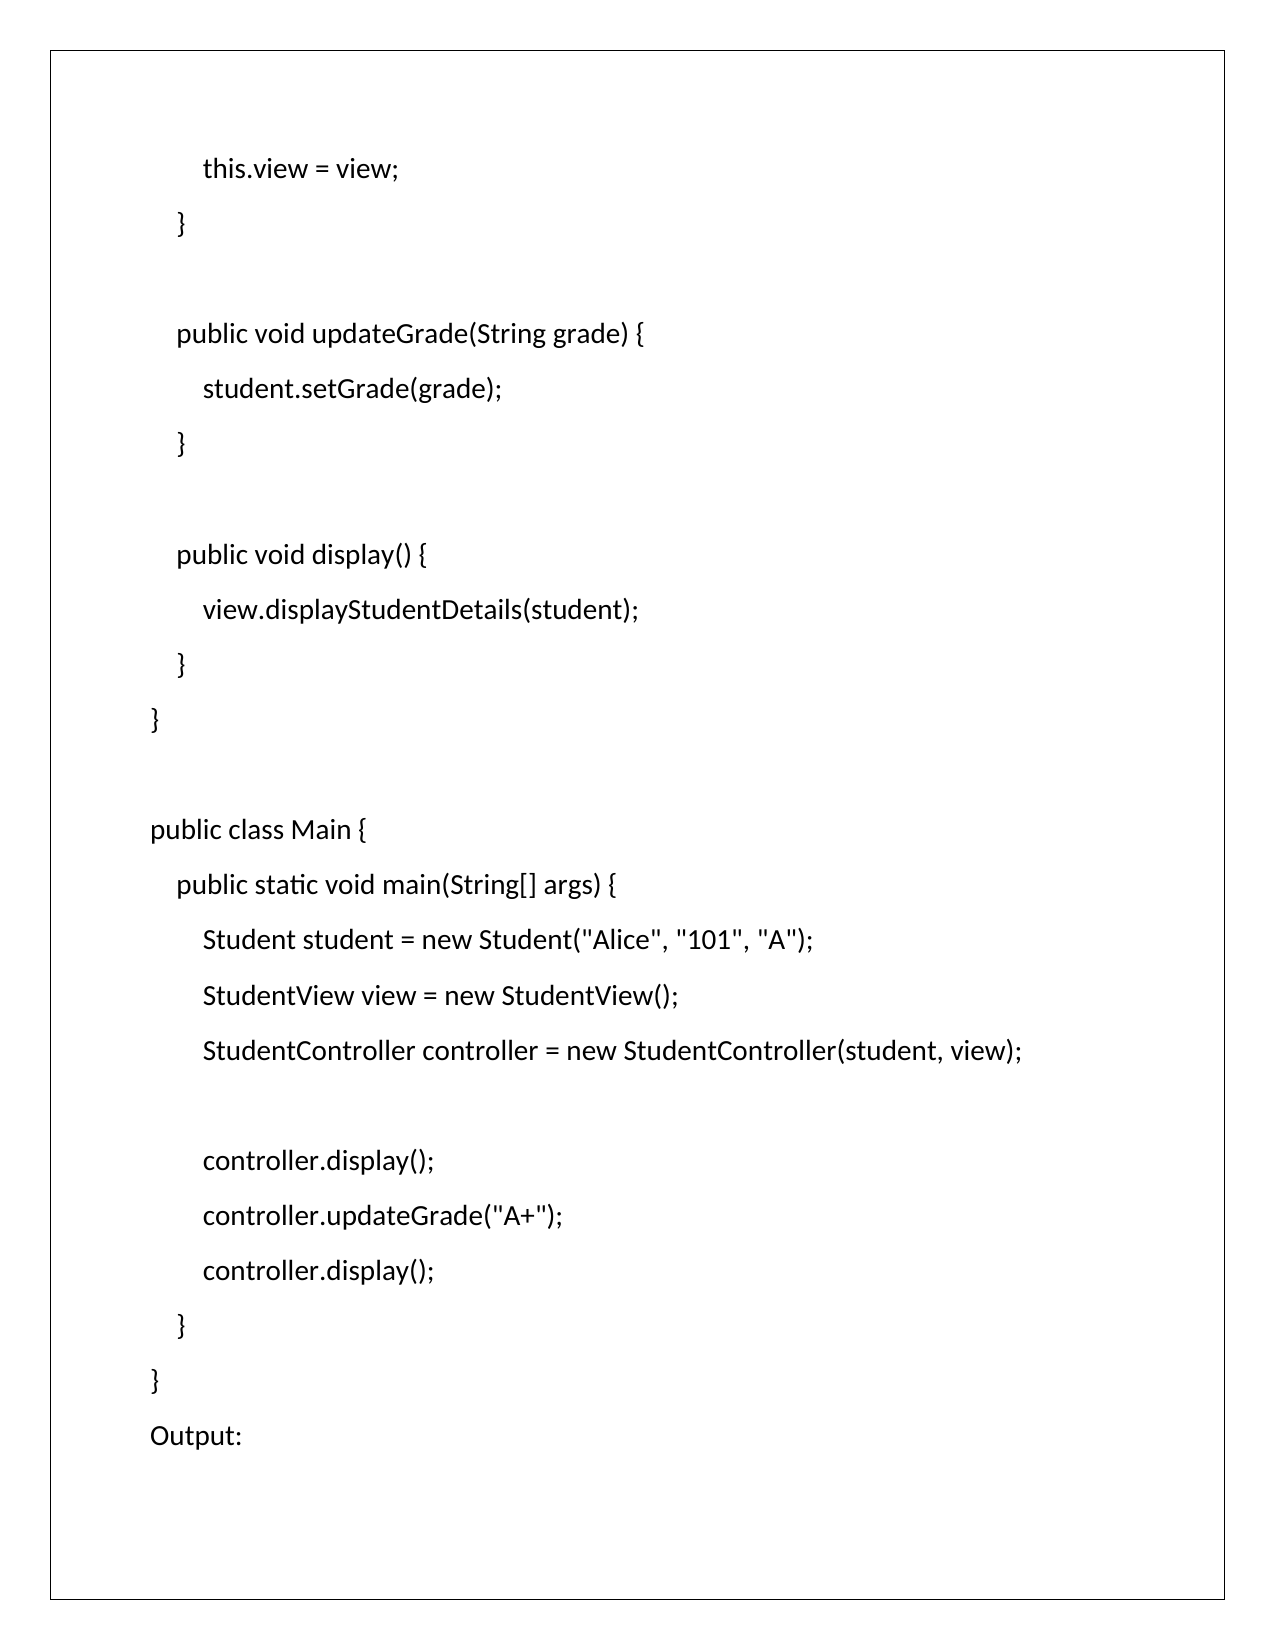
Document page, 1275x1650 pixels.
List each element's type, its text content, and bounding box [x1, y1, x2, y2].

text public class Main { [150, 811, 1125, 847]
text public void updateGrade(String grade) { [150, 315, 1125, 351]
text StudentController controller = new StudentController(student, view); [150, 1032, 1125, 1067]
text controller.display(); [150, 1142, 1125, 1177]
text Output: [150, 1417, 1125, 1453]
text } [150, 205, 1125, 241]
text this.view = view; [150, 150, 1125, 186]
text } [150, 426, 1125, 461]
text } [150, 701, 1125, 737]
text Student student = new Student("Alice", "101", "A"); [150, 921, 1125, 957]
text view.displayStudentDetails(student); [150, 591, 1125, 626]
text StudentView view = new StudentView(); [150, 977, 1125, 1012]
text student.setGrade(grade); [150, 370, 1125, 406]
text public static void main(String[] args) { [150, 866, 1125, 902]
text } [150, 646, 1125, 682]
text } [150, 1362, 1125, 1398]
text public void display() { [150, 536, 1125, 571]
text controller.updateGrade("A+"); [150, 1197, 1125, 1233]
text } [150, 1307, 1125, 1343]
text controller.display(); [150, 1252, 1125, 1288]
